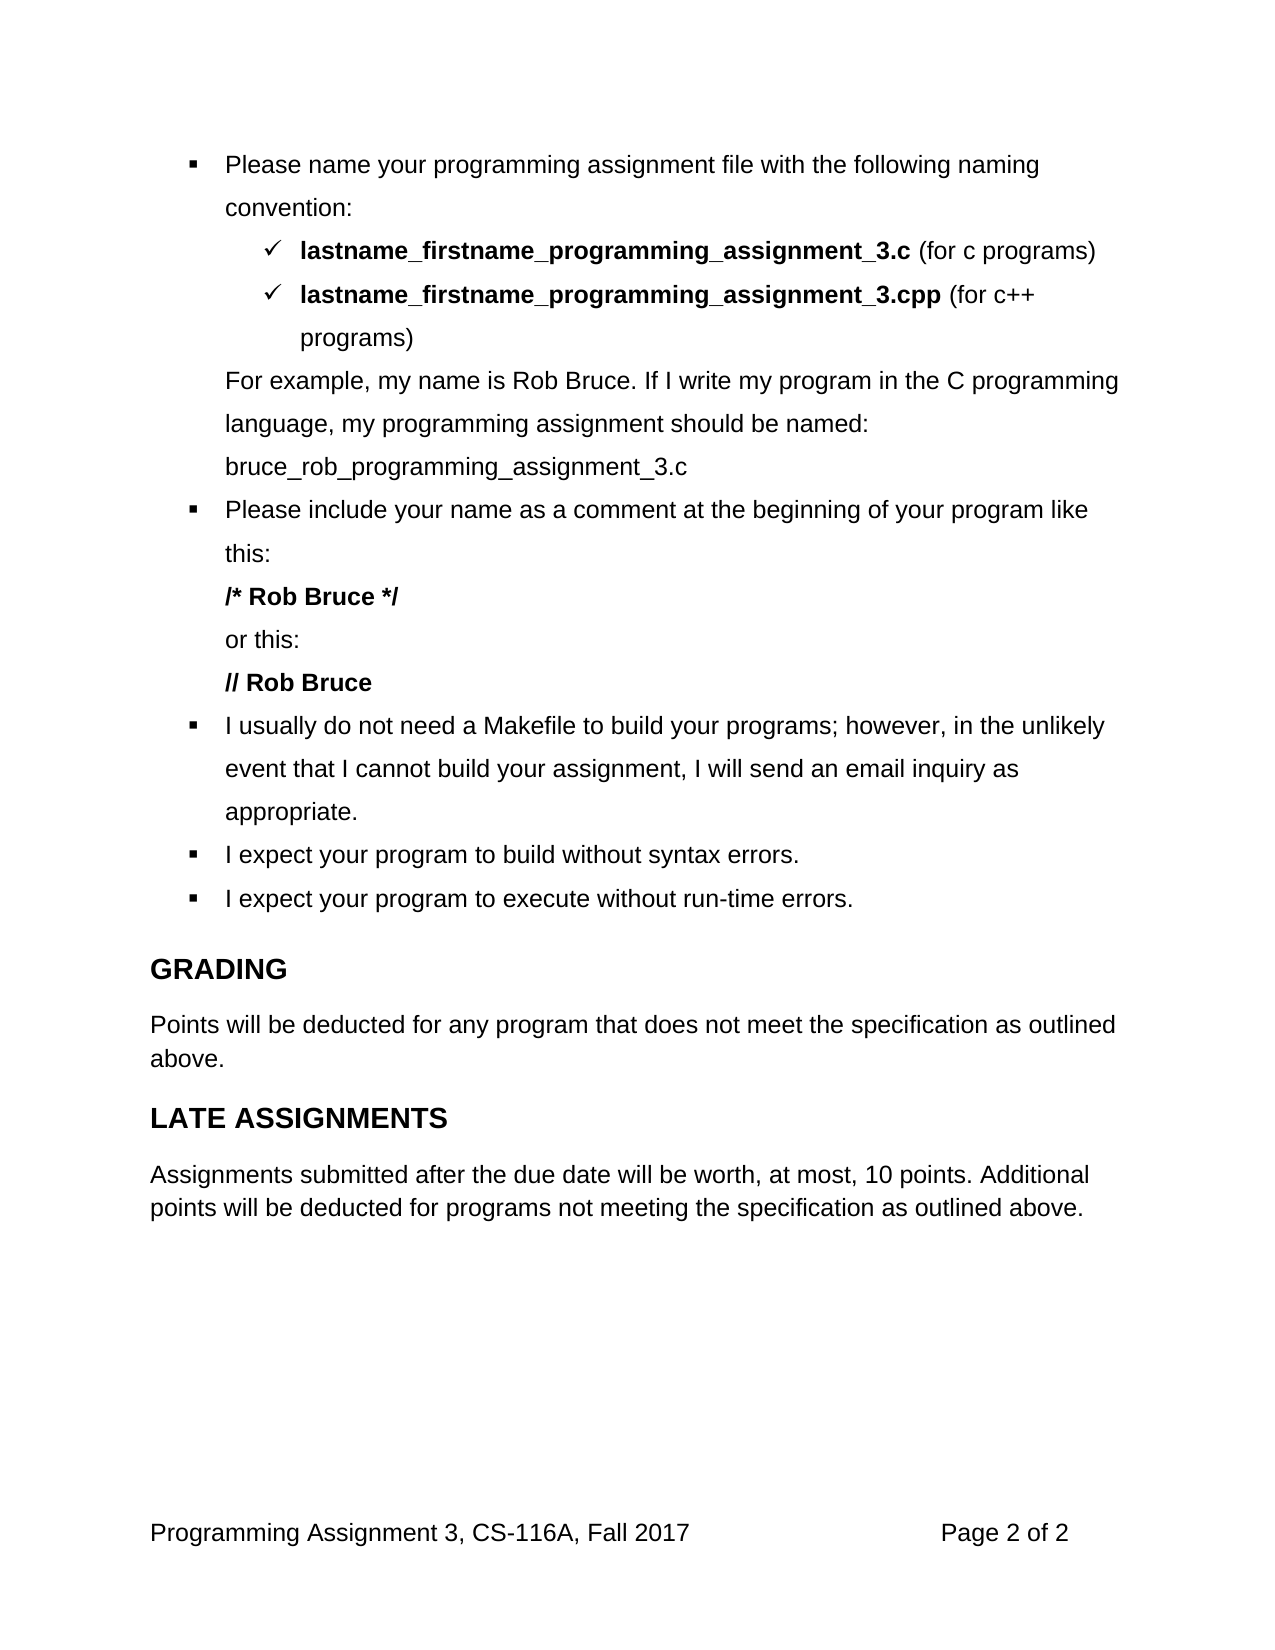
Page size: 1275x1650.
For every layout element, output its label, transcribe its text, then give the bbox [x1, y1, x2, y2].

list lastname_firstname_programming_assignment_3.c (for c programs) [262, 236, 1125, 265]
list I usually do not need a Makefile to build your programs; however, in the unlikely event that I cannot build your assignment, I will send an email inquiry as appropriate. [187, 711, 1125, 826]
list I expect your program to build without syntax errors. [187, 841, 1125, 869]
subtitle GRADING [150, 952, 1125, 986]
list Please include your name as a comment at the beginning of your program like this: [187, 495, 1125, 567]
list // Rob Bruce [225, 668, 1125, 697]
list lastname_firstname_programming_assignment_3.cpp (for c++ programs) [262, 279, 1125, 352]
subtitle LATE ASSIGNMENTS [150, 1102, 1125, 1135]
list Please name your programming assignment file with the following naming convention: [187, 150, 1125, 222]
text Points will be deducted for any program that does not meet the specification as outlined above. [150, 1011, 1125, 1072]
text Assignments submitted after the due date will be worth, at most, 10 points. Additional points will be deducted for programs not meeting the specification as outlined above. [150, 1160, 1125, 1222]
list For example, my name is Rob Bruce. If I write my program in the C programming language, my programming assignment should be named: bruce_rob_programming_assignment_3.c [225, 366, 1125, 481]
list /* Rob Bruce */ [225, 582, 1125, 610]
list or this: [225, 625, 1125, 653]
list I expect your program to execute without run-time errors. [187, 884, 1125, 913]
